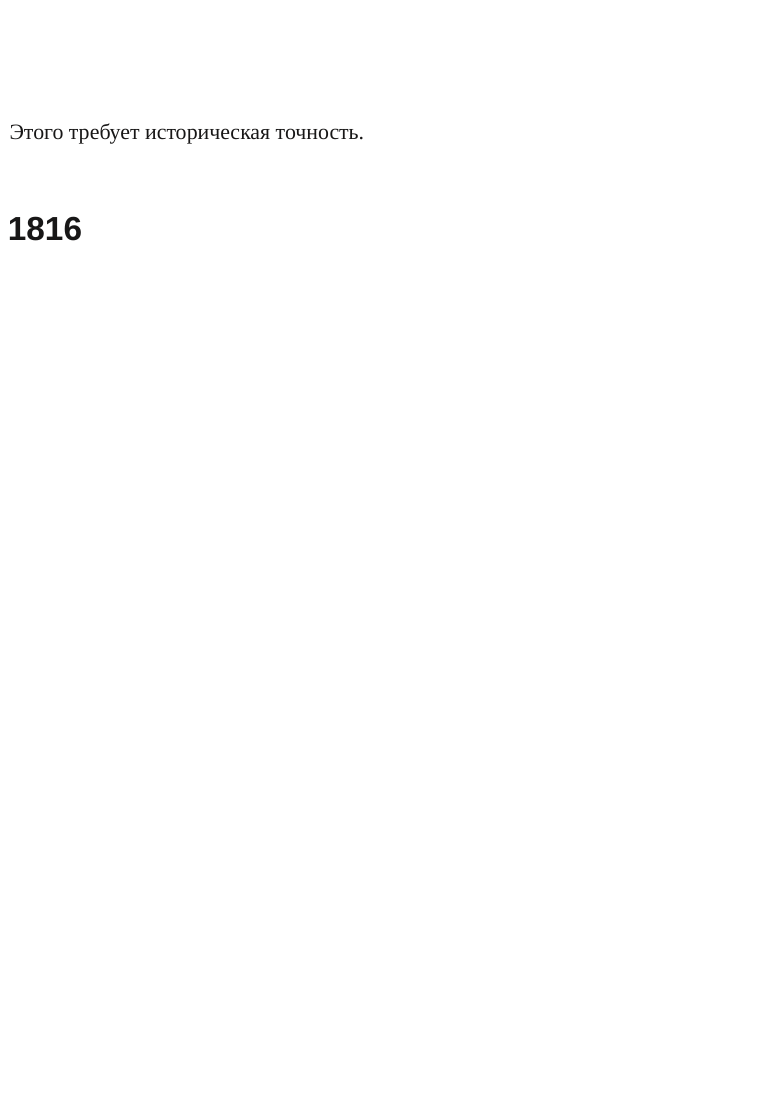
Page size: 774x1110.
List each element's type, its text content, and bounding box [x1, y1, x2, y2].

text Этого требует историческая точность. [9, 119, 759, 144]
subtitle 1816 [8, 209, 761, 248]
